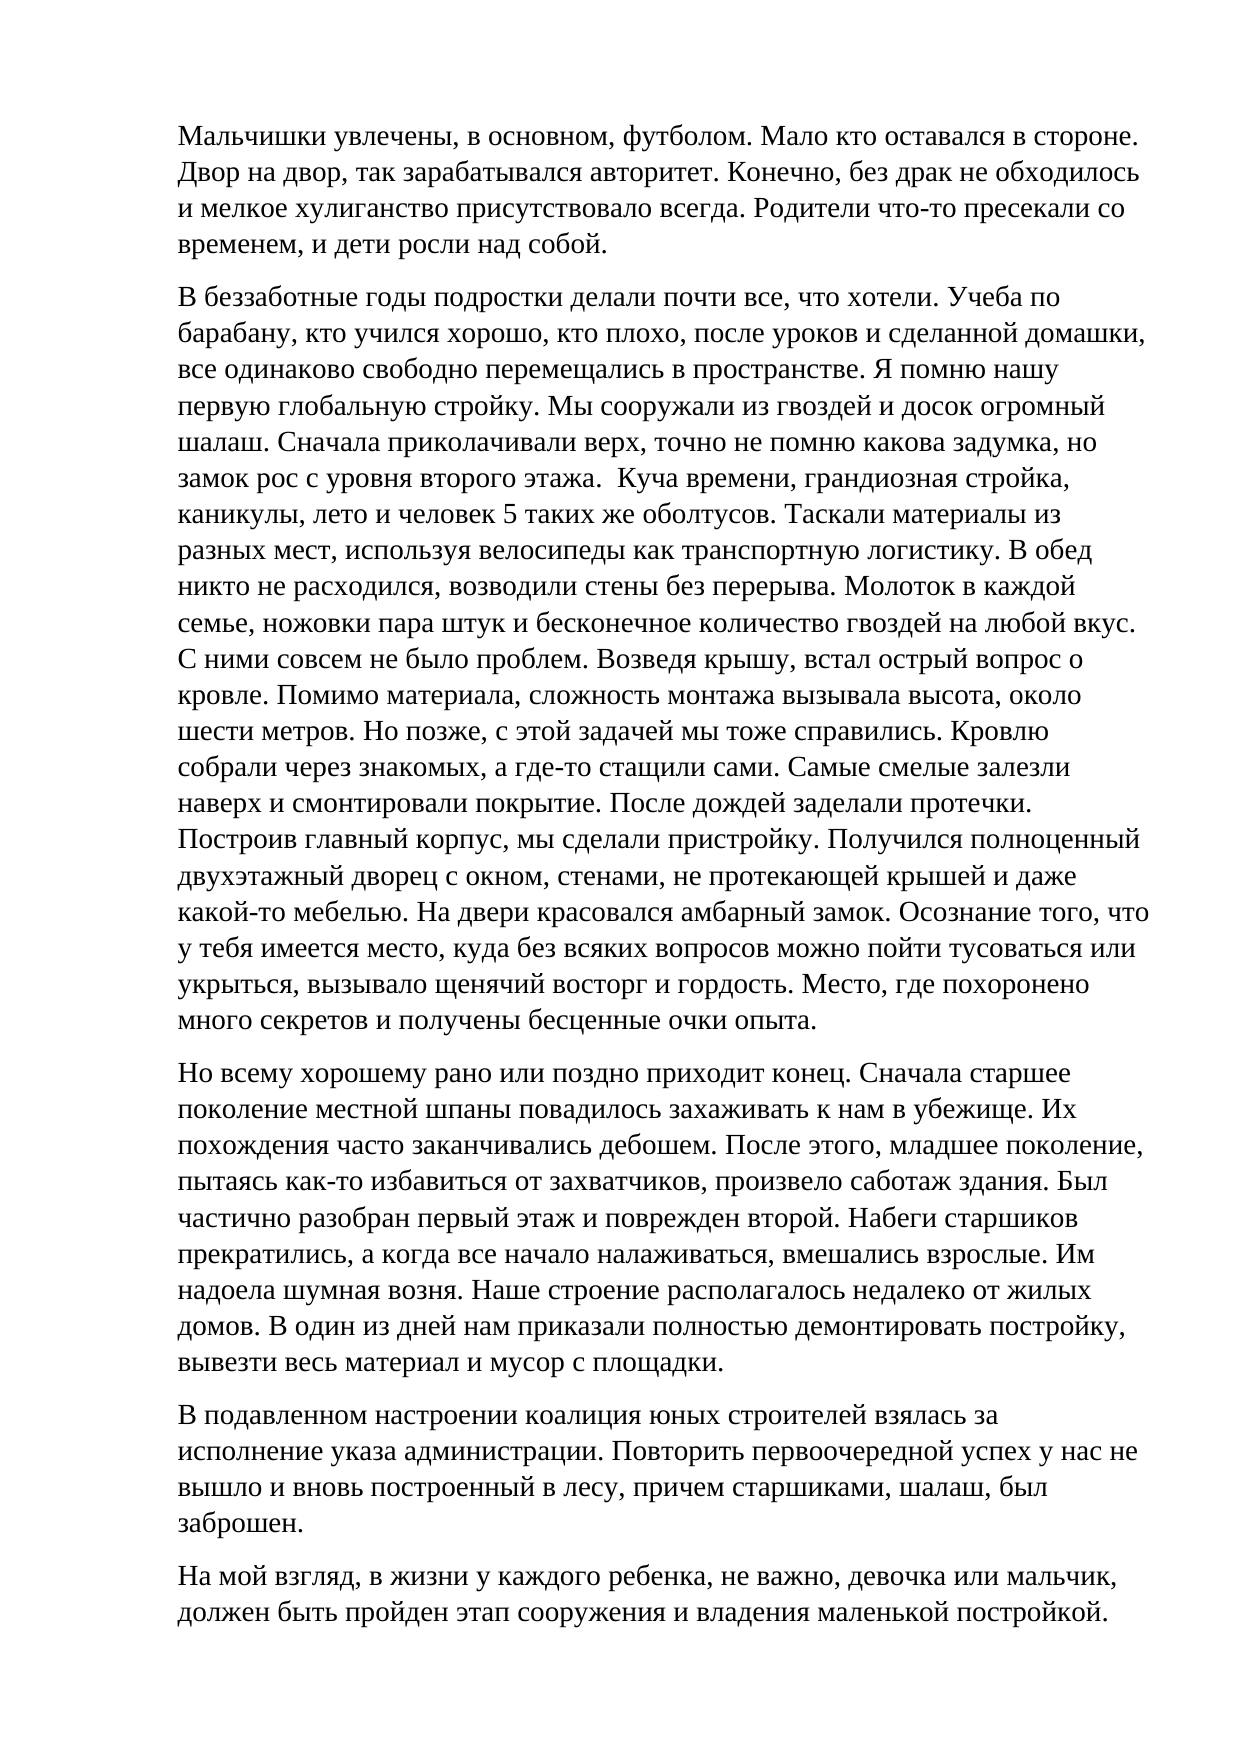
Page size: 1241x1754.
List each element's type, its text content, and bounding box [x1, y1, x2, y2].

text В беззаботные годы подростки делали почти все, что хотели. Учеба по барабану, кто учился хорошо, кто плохо, после уроков и сделанной домашки, все одинаково свободно перемещались в пространстве. Я помню нашу первую глобальную стройку. Мы сооружали из гвоздей и досок огромный шалаш. Сначала приколачивали верх, точно не помню какова задумка, но замок рос с уровня второго этажа. Куча времени, грандиозная стройка, каникулы, лето и человек 5 таких же оболтусов. Таскали материалы из разных мест, используя велосипеды как транспортную логистику. В обед никто не расходился, возводили стены без перерыва. Молоток в каждой семье, ножовки пара штук и бесконечное количество гвоздей на любой вкус. С ними совсем не было проблем. Возведя крышу, встал острый вопрос о кровле. Помимо материала, сложность монтажа вызывала высота, около шести метров. Но позже, с этой задачей мы тоже справились. Кровлю собрали через знакомых, а где-то стащили сами. Самые смелые залезли наверх и смонтировали покрытие. После дождей заделали протечки. Построив главный корпус, мы сделали пристройку. Получился полноценный двухэтажный дворец с окном, стенами, не протекающей крышей и даже какой-то мебелью. На двери красовался амбарный замок. Осознание того, что у тебя имеется место, куда без всяких вопросов можно пойти тусоваться или укрыться, вызывало щенячий восторг и гордость. Место, где похоронено много секретов и получены бесценные очки опыта. [177, 279, 1152, 1036]
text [177, 1558, 1152, 1628]
text Мальчишки увлечены, в основном, футболом. Мало кто оставался в стороне. Двор на двор, так зарабатывался авторитет. Конечно, без драк не обходилось и мелкое хулиганство присутствовало всегда. Родители что-то пресекали со временем, и дети росли над собой. [177, 118, 1152, 260]
text В подавленном настроении коалиция юных строителей взялась за исполнение указа администрации. Повторить первоочередной успех у нас не вышло и вновь построенный в лесу, причем старшиками, шалаш, был заброшен. [177, 1397, 1152, 1539]
text Но всему хорошему рано или поздно приходит конец. Сначала старшее поколение местной шпаны повадилось захаживать к нам в убежище. Их похождения часто заканчивались дебошем. После этого, младшее поколение, пытаясь как-то избавиться от захватчиков, произвело саботаж здания. Был частично разобран первый этаж и поврежден второй. Набеги старшиков прекратились, а когда все начало налаживаться, вмешались взрослые. Им надоела шумная возня. Наше строение располагалось недалеко от жилых домов. В один из дней нам приказали полностью демонтировать постройку, вывезти весь материал и мусор с площадки. [177, 1055, 1152, 1378]
